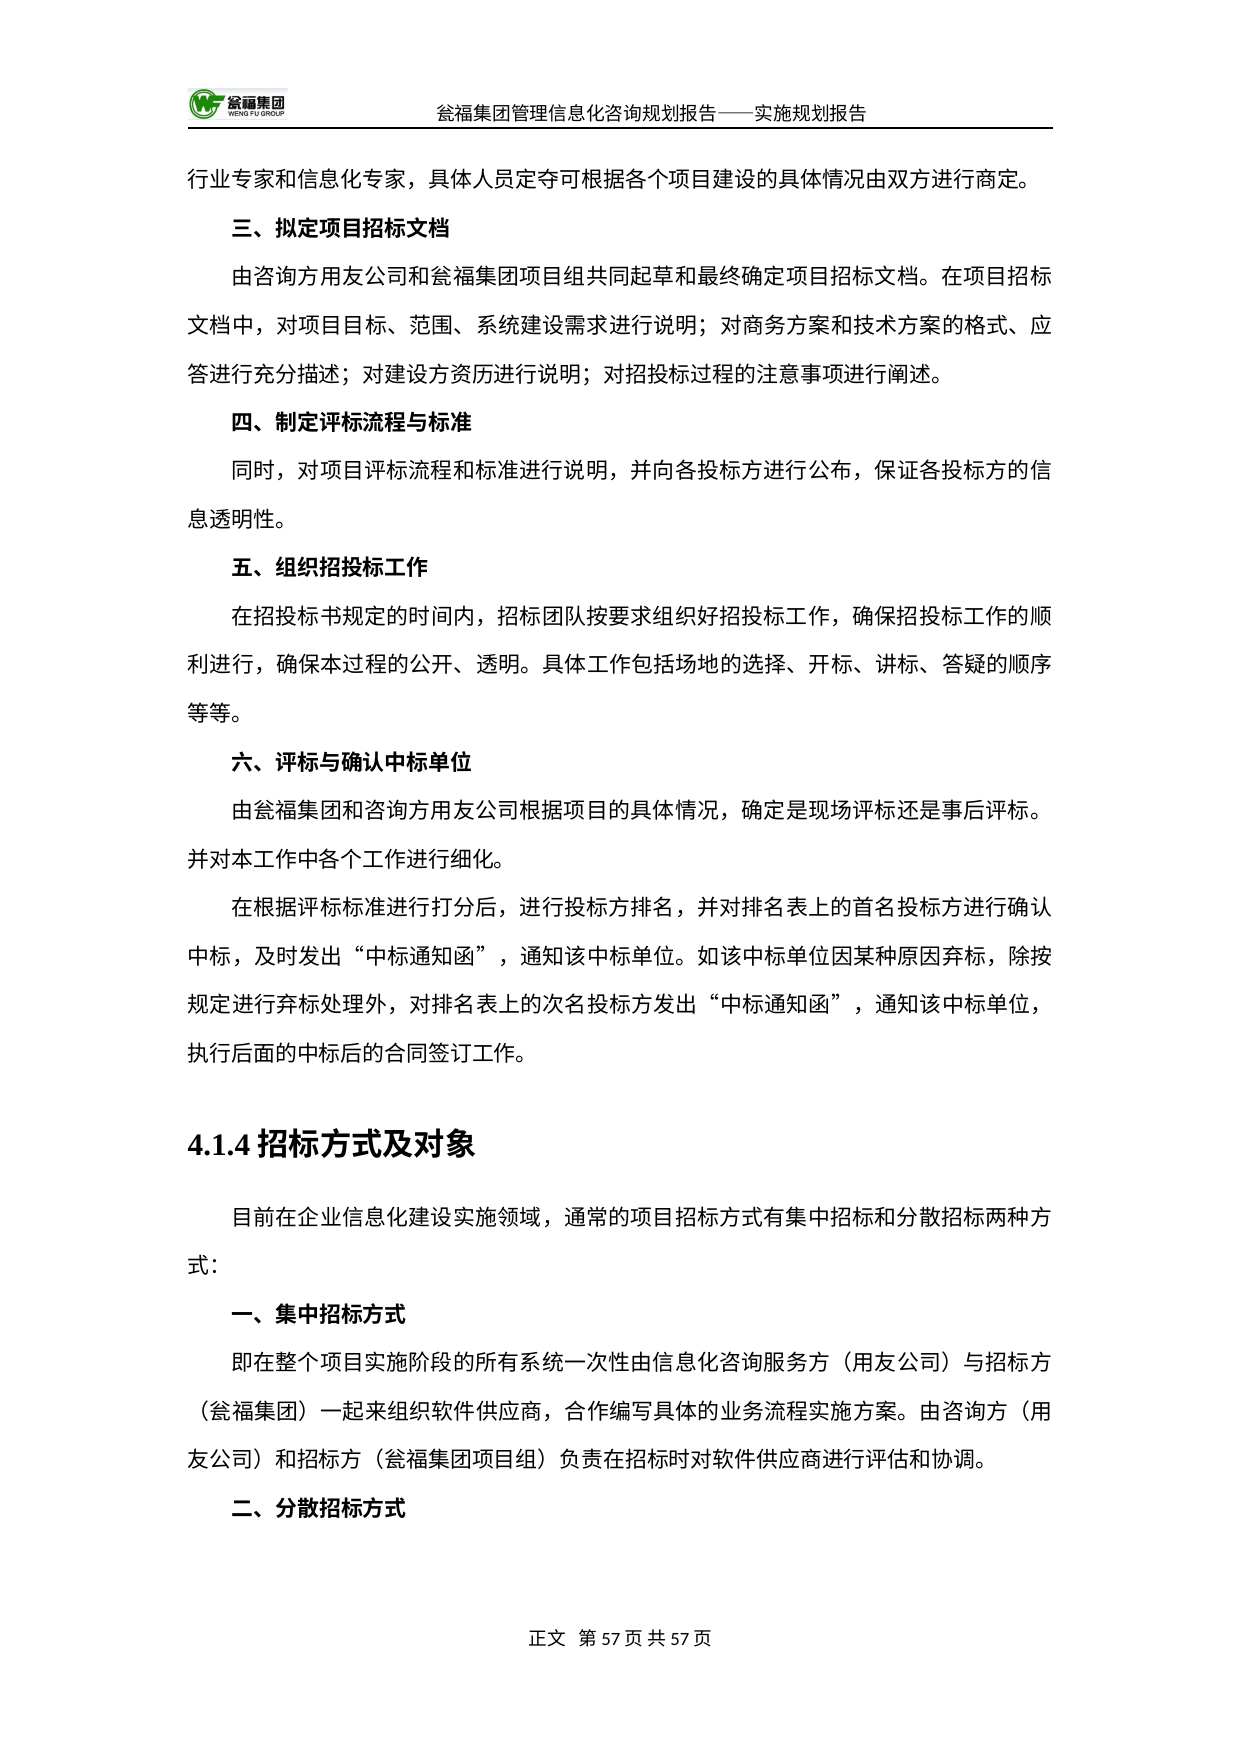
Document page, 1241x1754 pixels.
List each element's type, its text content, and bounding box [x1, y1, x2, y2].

text 三、拟定项目招标文档 [187, 210, 1053, 243]
text 一、集中招标方式 [187, 1296, 1053, 1329]
text 由咨询方用友公司和瓮福集团项目组共同起草和最终确定项目招标文档。在项目招标文档中，对项目目标、范围、系统建设需求进行说明；对商务方案和技术方案的格式、应答进行充分描述；对建设方资历进行说明；对招投标过程的注意事项进行阐述。 [187, 259, 1053, 389]
text 六、评标与确认中标单位 [187, 744, 1053, 777]
text 同时，对项目评标流程和标准进行说明，并向各投标方进行公布，保证各投标方的信息透明性。 [187, 453, 1053, 534]
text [187, 162, 1053, 194]
text 即在整个项目实施阶段的所有系统一次性由信息化咨询服务方（用友公司）与招标方（瓮福集团）一起来组织软件供应商，合作编写具体的业务流程实施方案。由咨询方（用友公司）和招标方（瓮福集团项目组）负责在招标时对软件供应商进行评估和协调。 [187, 1344, 1053, 1474]
text 二、分散招标方式 [187, 1490, 1053, 1523]
text 目前在企业信息化建设实施领域，通常的项目招标方式有集中招标和分散招标两种方式： [187, 1199, 1053, 1280]
text 在根据评标标准进行打分后，进行投标方排名，并对排名表上的首名投标方进行确认中标，及时发出“中标通知函”，通知该中标单位。如该中标单位因某种原因弃标，除按规定进行弃标处理外，对排名表上的次名投标方发出“中标通知函”，通知该中标单位，执行后面的中标后的合同签订工作。 [187, 889, 1053, 1068]
text 五、组织招投标工作 [187, 550, 1053, 582]
text 由瓮福集团和咨询方用友公司根据项目的具体情况，确定是现场评标还是事后评标。并对本工作中各个工作进行细化。 [187, 792, 1053, 874]
picture [187, 88, 288, 120]
subtitle 4.1.4 招标方式及对象 [187, 1109, 1053, 1174]
text 在招投标书规定的时间内，招标团队按要求组织好招投标工作，确保招投标工作的顺利进行，确保本过程的公开、透明。具体工作包括场地的选择、开标、讲标、答疑的顺序等等。 [187, 598, 1053, 728]
text 四、制定评标流程与标准 [187, 404, 1053, 437]
